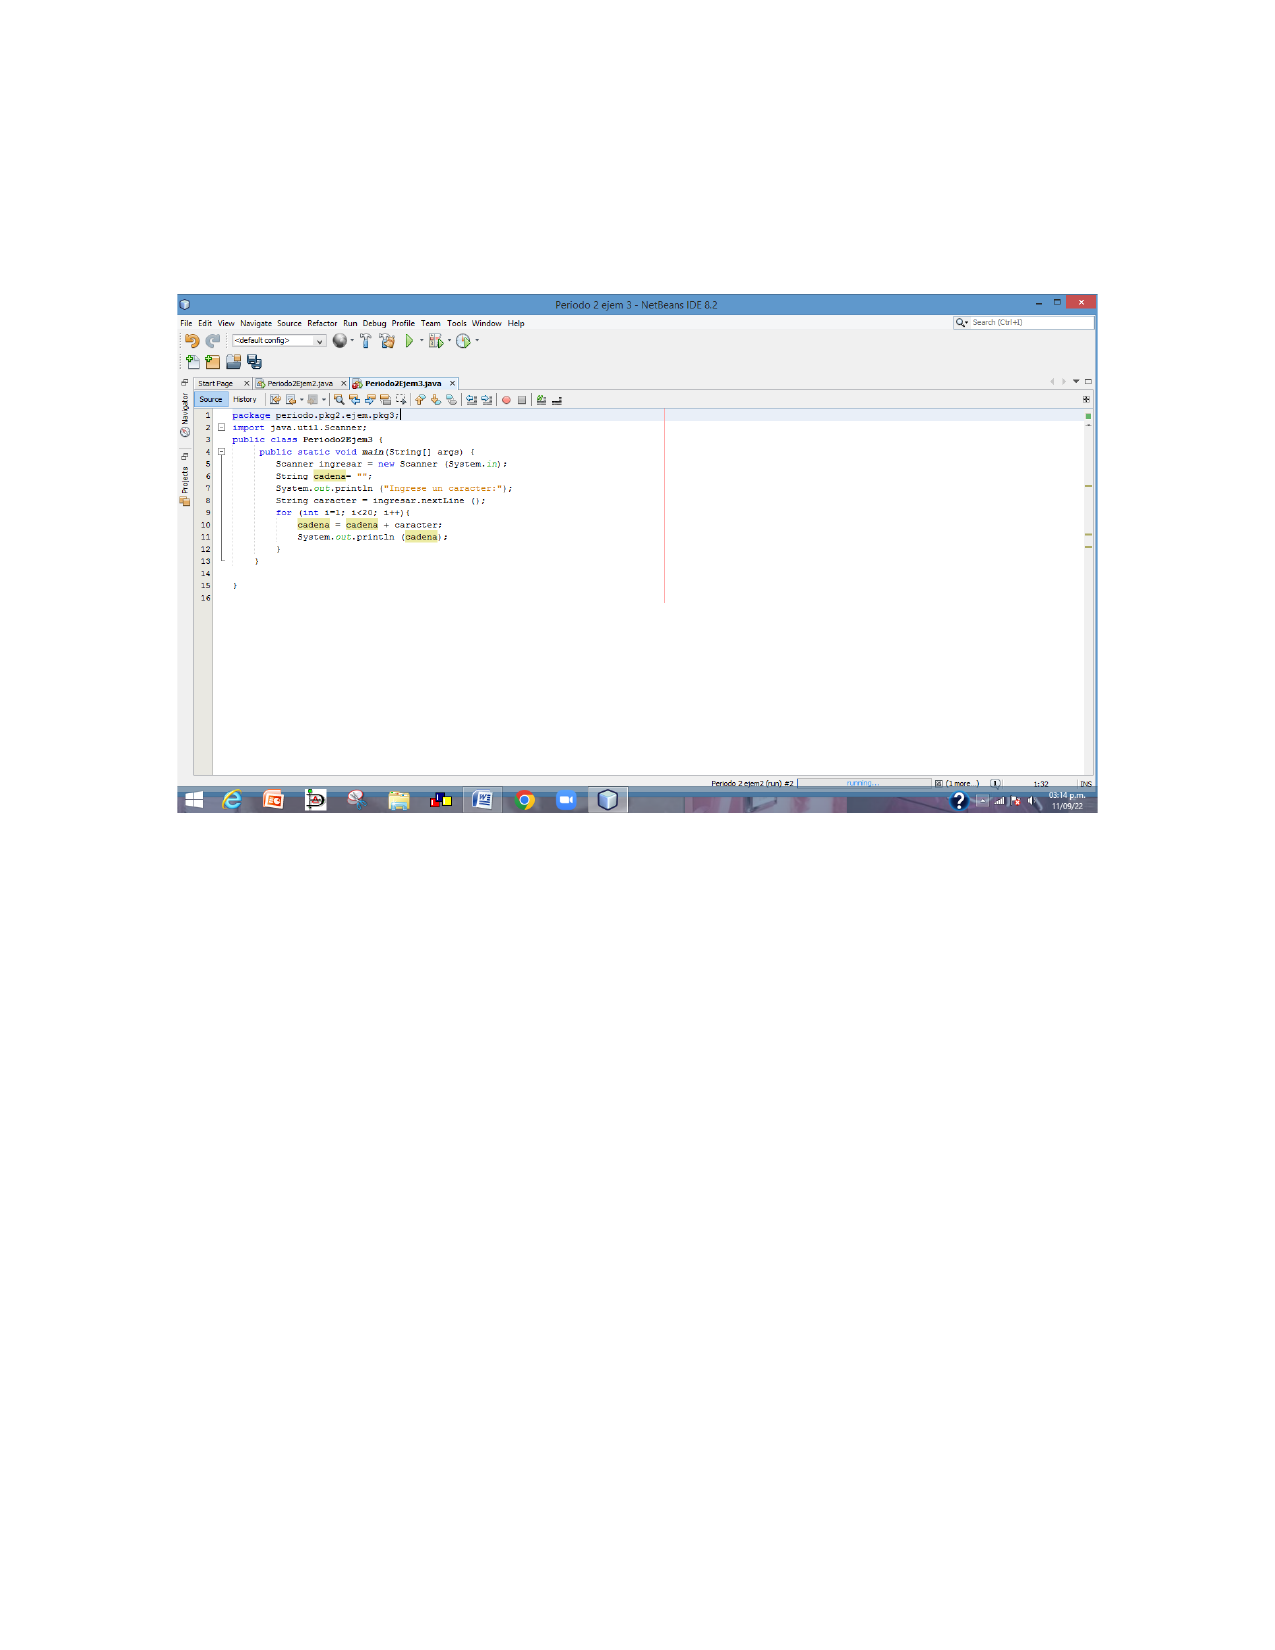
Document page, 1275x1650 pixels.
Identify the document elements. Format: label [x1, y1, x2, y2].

picture [177, 294, 1098, 813]
